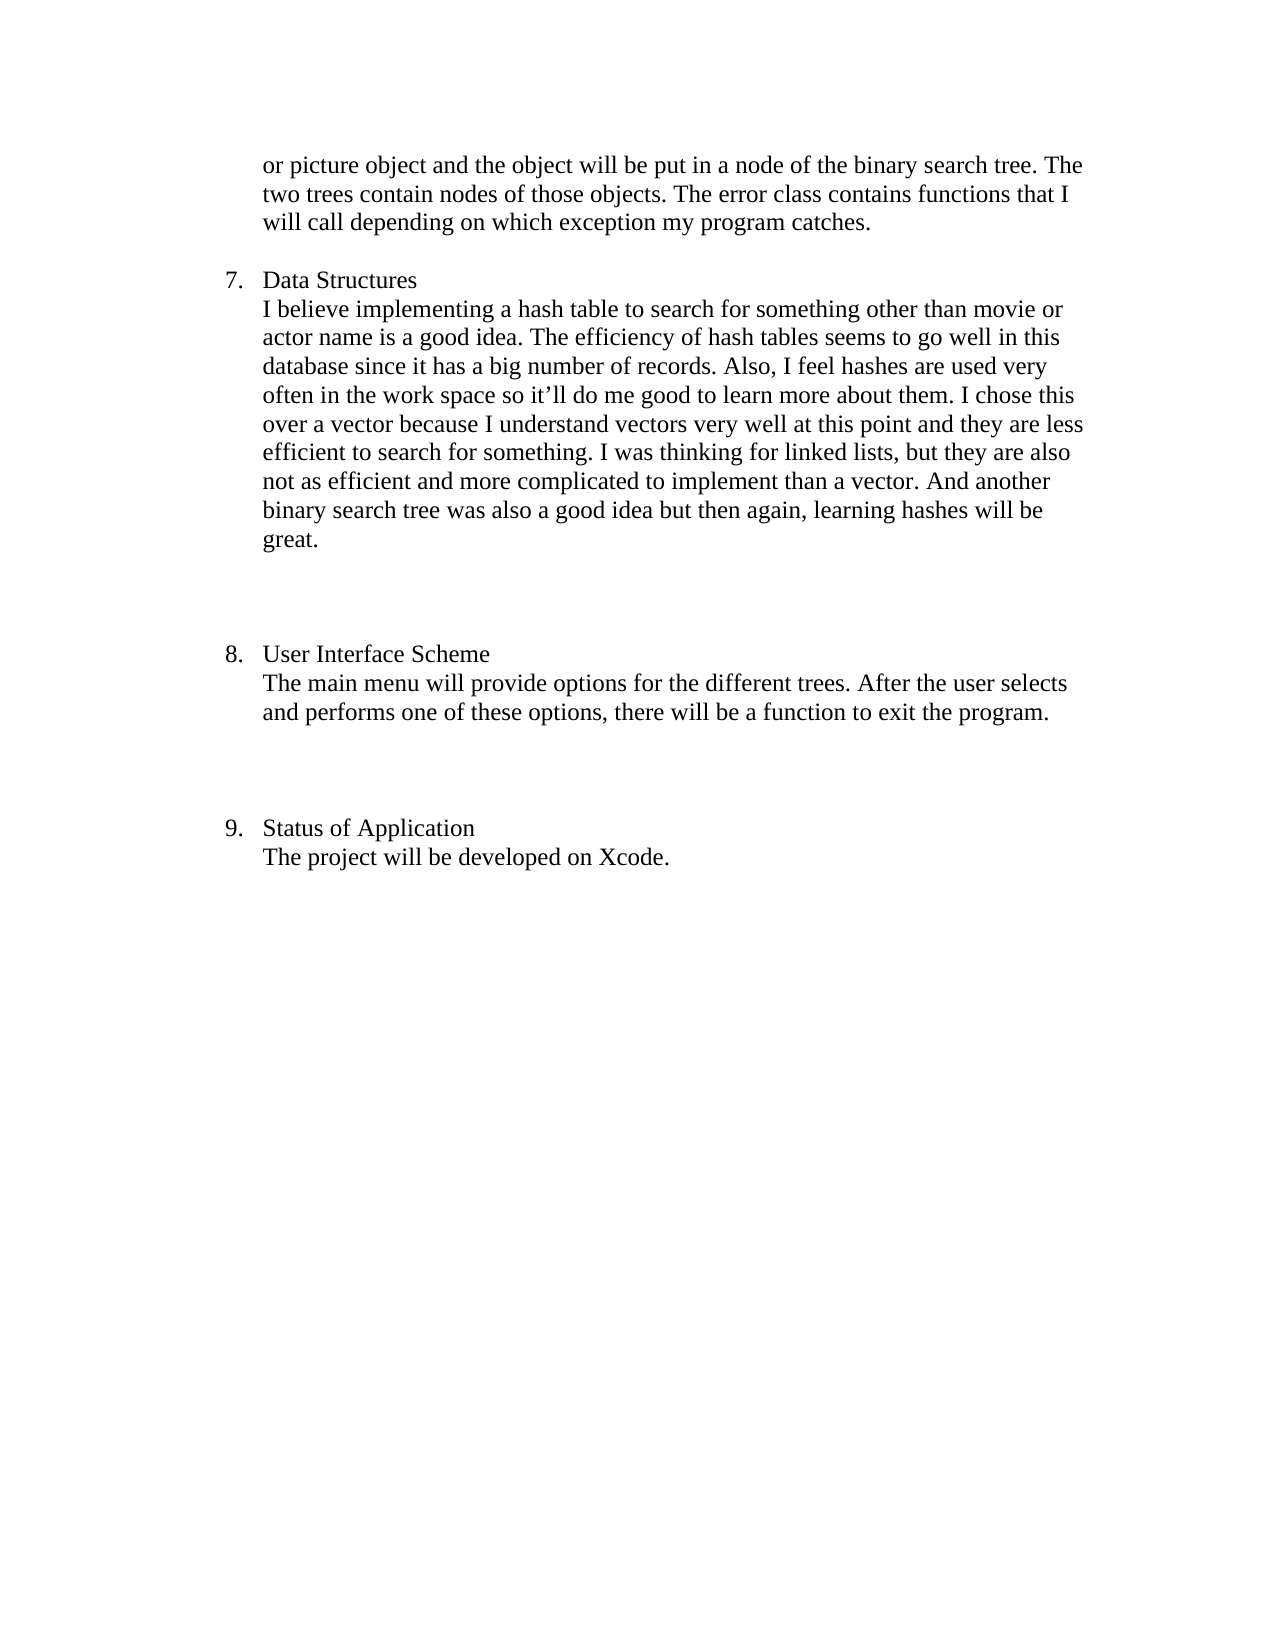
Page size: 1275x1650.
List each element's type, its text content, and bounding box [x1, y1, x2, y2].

list Status of Application The project will be developed on Xcode. [225, 813, 1087, 870]
list Data Structures I believe implementing a hash table to search for something other than movie or actor name is a good idea. The efficiency of hash tables seems to go well in this database since it has a big number of records. Also, I feel hashes are used very often in the work space so it’ll do me good to learn more about them. I chose this over a vector because I understand vectors very well at this point and they are less efficient to search for something. I was thinking for linked lists, but they are also not as efficient and more complicated to implement than a vector. And another binary search tree was also a good idea but then again, learning hashes will be great. [225, 265, 1087, 552]
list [225, 150, 1087, 265]
list User Interface Scheme The main menu will provide options for the different trees. After the user selects and performs one of these options, there will be a function to exit the program. [225, 639, 1087, 726]
